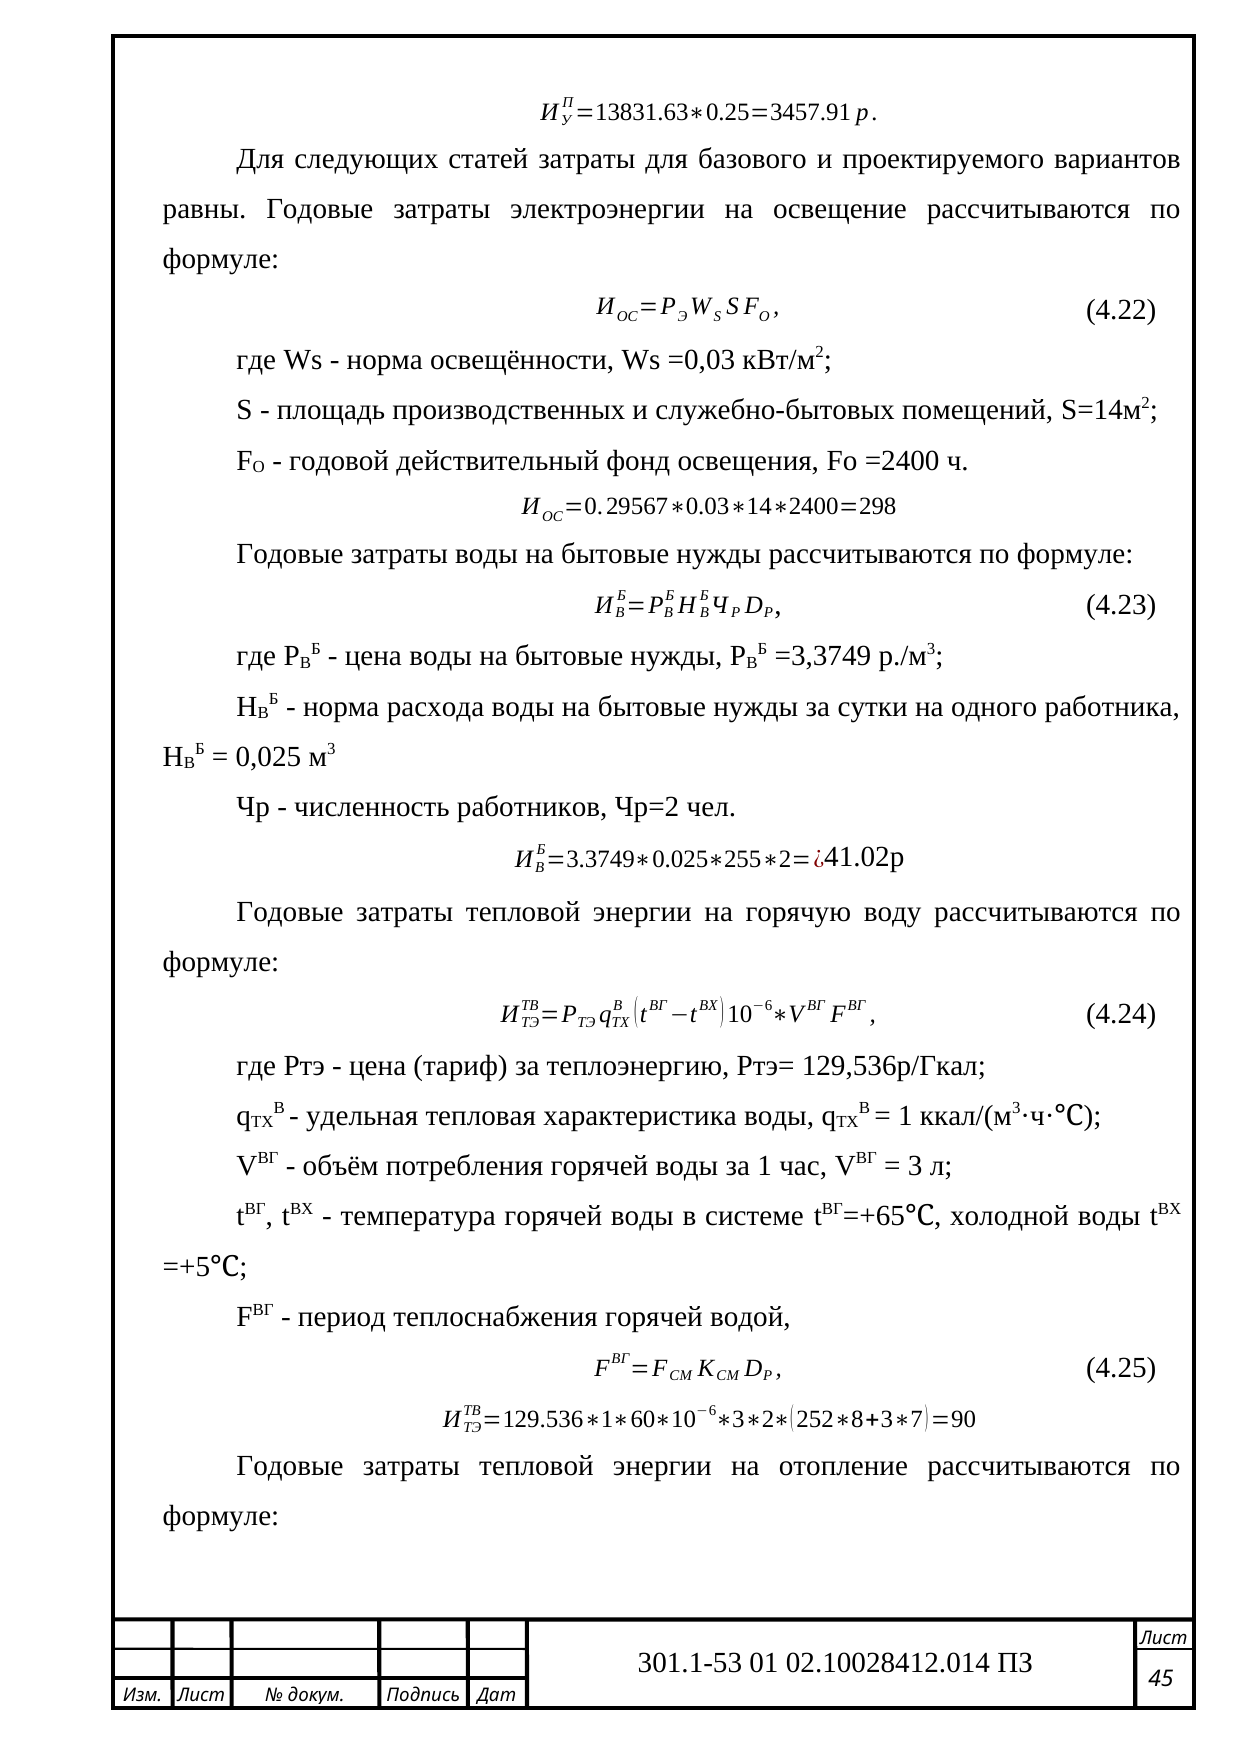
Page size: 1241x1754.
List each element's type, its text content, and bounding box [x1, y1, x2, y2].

text Для следующих статей затраты для базового и проектируемого вариантов равны. Годовые затраты электроэнергии на освещение рассчитываются по формуле: [162, 141, 1181, 275]
text где Ws - норма освещённости, Ws =0,03 кВт/м2; [162, 342, 1181, 376]
text 41.02р [162, 839, 1181, 877]
text S - площадь производственных и служебно-бытовых помещений, S=14м2; [162, 392, 1181, 426]
text Чр - численность работников, Чр=2 чел. [162, 789, 1181, 823]
text Годовые затраты воды на бытовые нужды рассчитываются по формуле: [162, 536, 1181, 570]
text FО - годовой действительный фонд освещения, Fо =2400 ч. [162, 443, 1181, 476]
text Годовые затраты тепловой энергии на горячую воду рассчитываются по формуле: [162, 894, 1181, 977]
text где Ртэ - цена (тариф) за теплоэнергию, Ртэ= 129,536р/Гкал; [162, 1048, 1181, 1081]
text (4.22) [162, 292, 1181, 325]
text qТХВ - удельная тепловая характеристика воды, qТХВ = 1 ккал/(м3·ч·℃); [162, 1098, 1181, 1131]
text (4.24) [162, 994, 1181, 1031]
text (4.25) [162, 1349, 1181, 1384]
text где РВБ - цена воды на бытовые нужды, РВБ =3,3749 р./м3; [162, 638, 1181, 672]
text tВГ, tВХ - температура горячей воды в системе tВГ=+65℃, холодной воды tВХ =+5℃; [162, 1198, 1181, 1282]
text VВГ - объём потребления горячей воды за 1 час, VВГ = 3 л; [162, 1148, 1181, 1182]
text FВГ - период теплоснабжения горячей водой, [162, 1299, 1181, 1333]
text Годовые затраты тепловой энергии на отопление рассчитываются по формуле: [162, 1448, 1181, 1532]
text НВБ - норма расхода воды на бытовые нужды за сутки на одного работника, НВБ = 0,025 м3 [162, 689, 1181, 772]
text , (4.23) [162, 587, 1181, 622]
